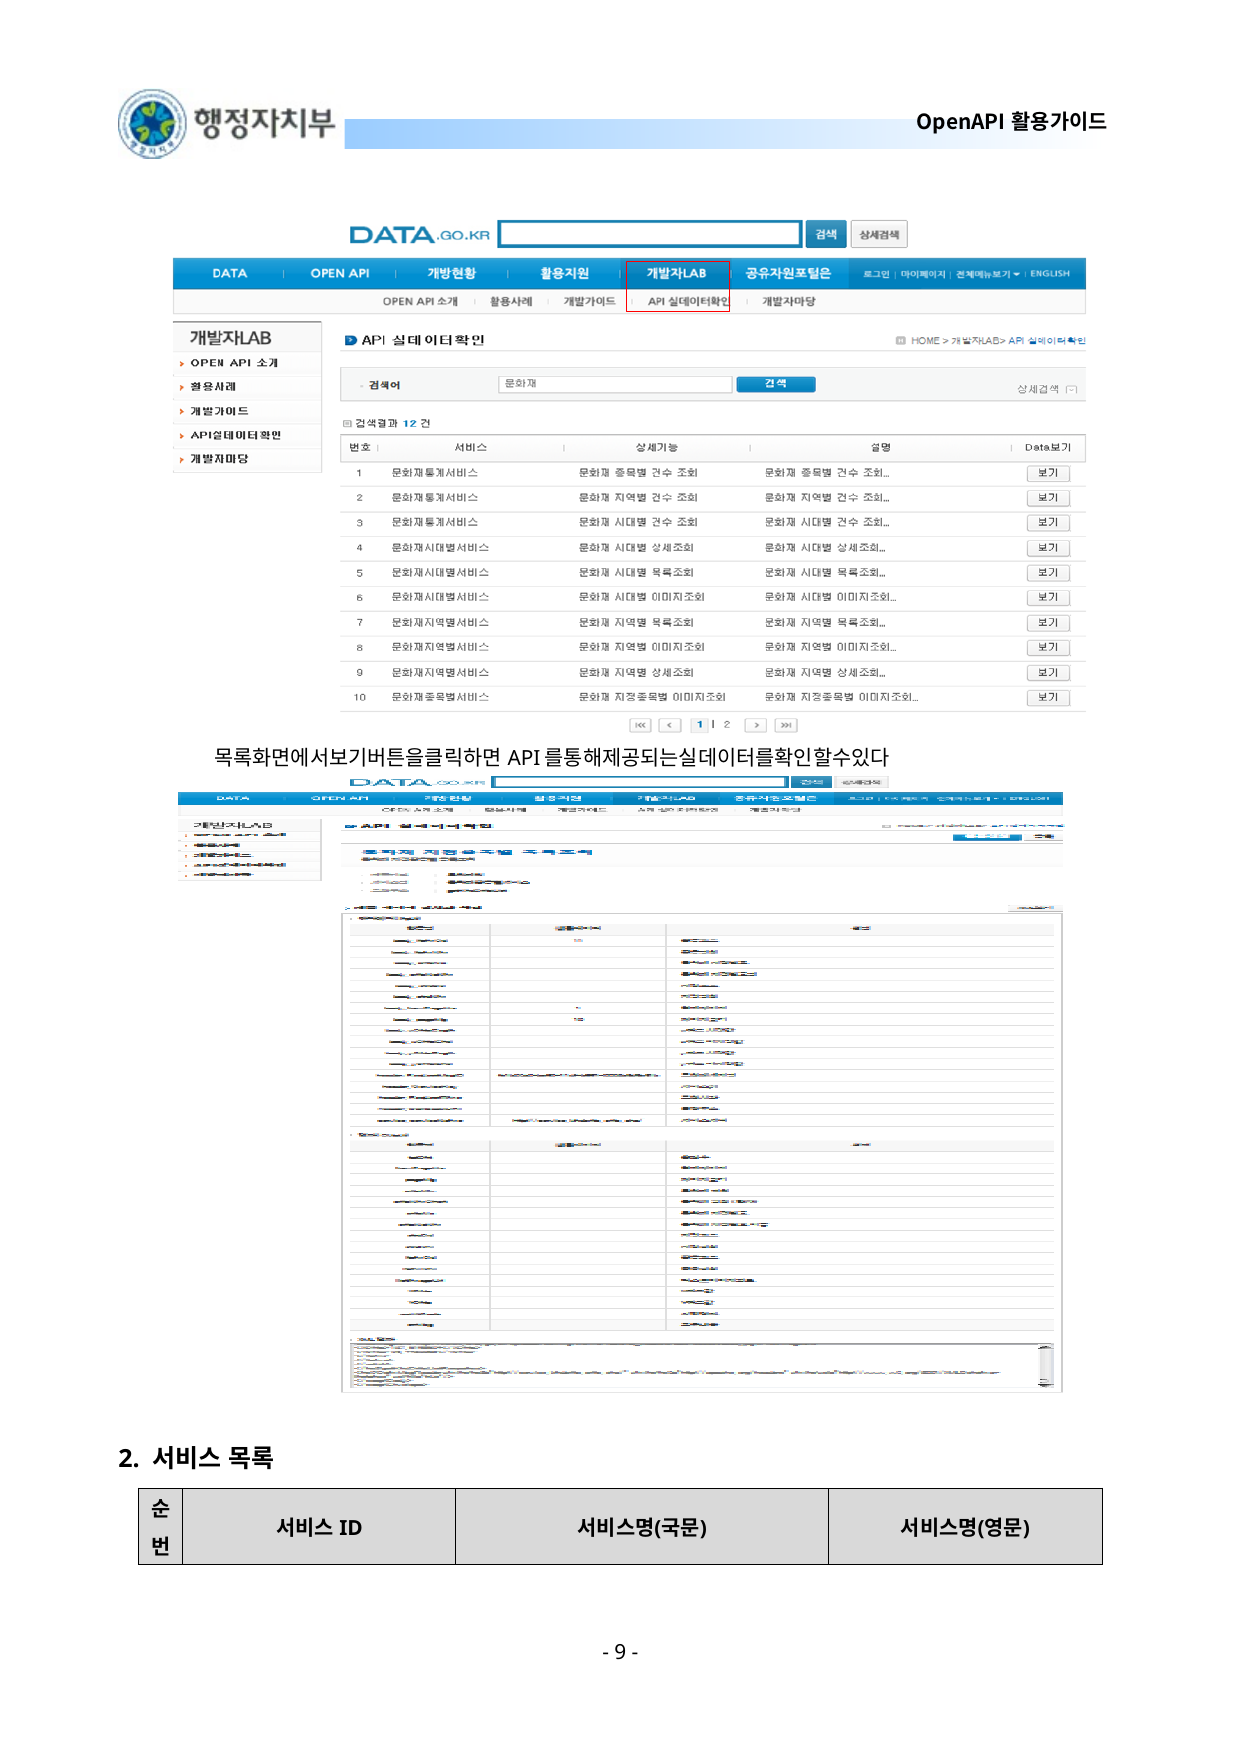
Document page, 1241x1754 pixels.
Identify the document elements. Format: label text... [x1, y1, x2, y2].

table_header 순번 [139, 1489, 182, 1564]
table_header 서비스명(영문) [829, 1489, 1102, 1564]
picture [165, 212, 1094, 737]
table_header 서비스 ID [183, 1489, 455, 1564]
text 목록화면에서보기버튼을클릭하면 API를통해제공되는실데이터를확인할수있다 [214, 738, 1122, 775]
table_header 서비스명(국문) [456, 1489, 828, 1564]
subtitle 서비스 목록 [118, 1438, 1122, 1475]
picture [118, 88, 345, 159]
picture [165, 775, 1077, 1397]
